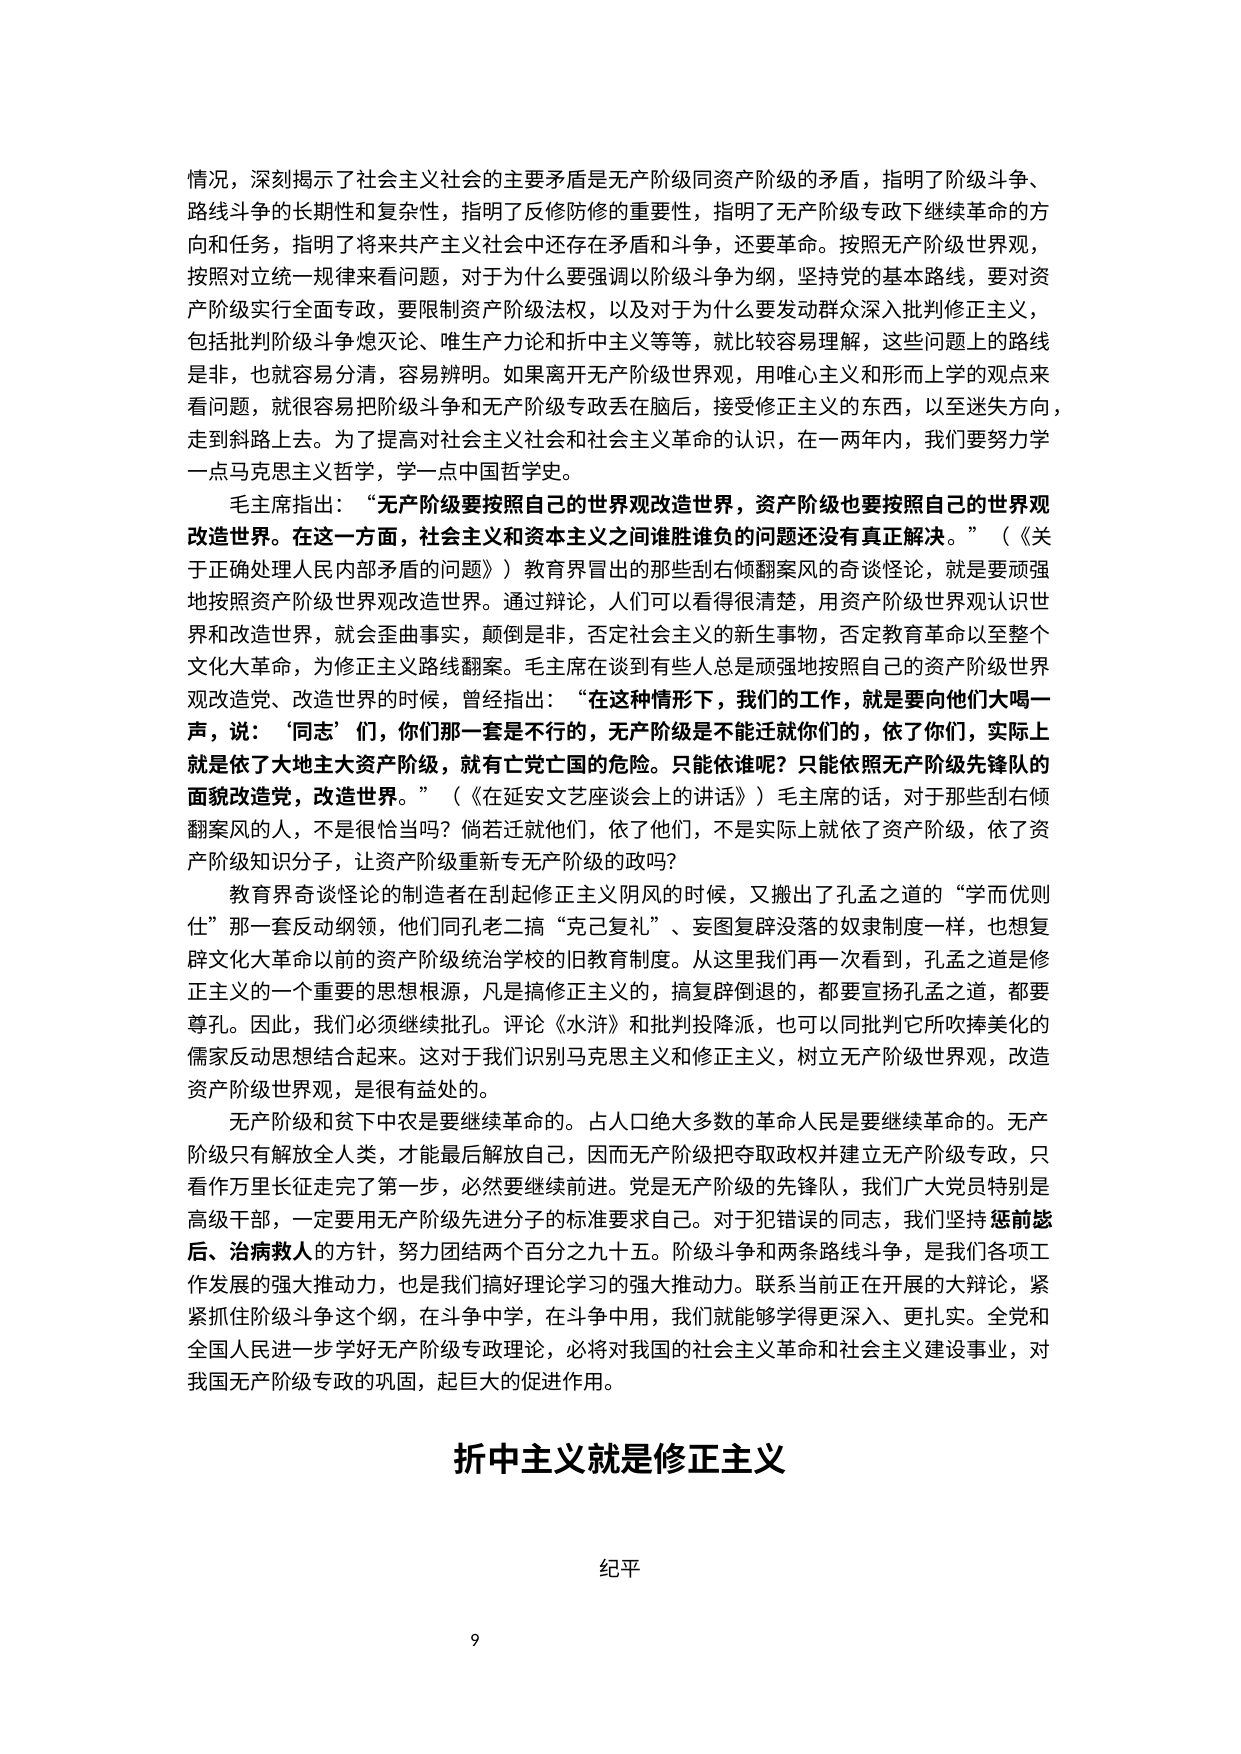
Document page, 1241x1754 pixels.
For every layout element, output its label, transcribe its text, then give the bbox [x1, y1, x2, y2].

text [187, 162, 1053, 487]
text 毛主席指出：“无产阶级要按照自己的世界观改造世界，资产阶级也要按照自己的世界观改造世界。在这一方面，社会主义和资本主义之间谁胜谁负的问题还没有真正解决。”（《关于正确处理人民内部矛盾的问题》）教育界冒出的那些刮右倾翻案风的奇谈怪论，就是要顽强地按照资产阶级世界观改造世界。通过辩论，人们可以看得很清楚，用资产阶级世界观认识世界和改造世界，就会歪曲事实，颠倒是非，否定社会主义的新生事物，否定教育革命以至整个文化大革命，为修正主义路线翻案。毛主席在谈到有些人总是顽强地按照自己的资产阶级世界观改造党、改造世界的时候，曾经指出：“在这种情形下，我们的工作，就是要向他们大喝一声，说：‘同志’们，你们那一套是不行的，无产阶级是不能迁就你们的，依了你们，实际上就是依了大地主大资产阶级，就有亡党亡国的危险。只能依谁呢？只能依照无产阶级先锋队的面貌改造党，改造世界。”（《在延安文艺座谈会上的讲话》）毛主席的话，对于那些刮右倾翻案风的人，不是很恰当吗？倘若迁就他们，依了他们，不是实际上就依了资产阶级，依了资产阶级知识分子，让资产阶级重新专无产阶级的政吗？ [187, 487, 1053, 877]
subtitle 折中主义就是修正主义 [187, 1424, 1053, 1489]
text 无产阶级和贫下中农是要继续革命的。占人口绝大多数的革命人民是要继续革命的。无产阶级只有解放全人类，才能最后解放自己，因而无产阶级把夺取政权并建立无产阶级专政，只看作万里长征走完了第一步，必然要继续前进。党是无产阶级的先锋队，我们广大党员特别是高级干部，一定要用无产阶级先进分子的标准要求自己。对于犯错误的同志，我们坚持惩前毖后、治病救人的方针，努力团结两个百分之九十五。阶级斗争和两条路线斗争，是我们各项工作发展的强大推动力，也是我们搞好理论学习的强大推动力。联系当前正在开展的大辩论，紧紧抓住阶级斗争这个纲，在斗争中学，在斗争中用，我们就能够学得更深入、更扎实。全党和全国人民进一步学好无产阶级专政理论，必将对我国的社会主义革命和社会主义建设事业，对我国无产阶级专政的巩固，起巨大的促进作用。 [187, 1104, 1053, 1397]
text 教育界奇谈怪论的制造者在刮起修正主义阴风的时候，又搬出了孔孟之道的“学而优则仕”那一套反动纲领，他们同孔老二搞“克己复礼”、妄图复辟没落的奴隶制度一样，也想复辟文化大革命以前的资产阶级统治学校的旧教育制度。从这里我们再一次看到，孔孟之道是修正主义的一个重要的思想根源，凡是搞修正主义的，搞复辟倒退的，都要宣扬孔孟之道，都要尊孔。因此，我们必须继续批孔。评论《水浒》和批判投降派，也可以同批判它所吹捧美化的儒家反动思想结合起来。这对于我们识别马克思主义和修正主义，树立无产阶级世界观，改造资产阶级世界观，是很有益处的。 [187, 877, 1053, 1104]
text 纪平 [187, 1551, 1053, 1583]
